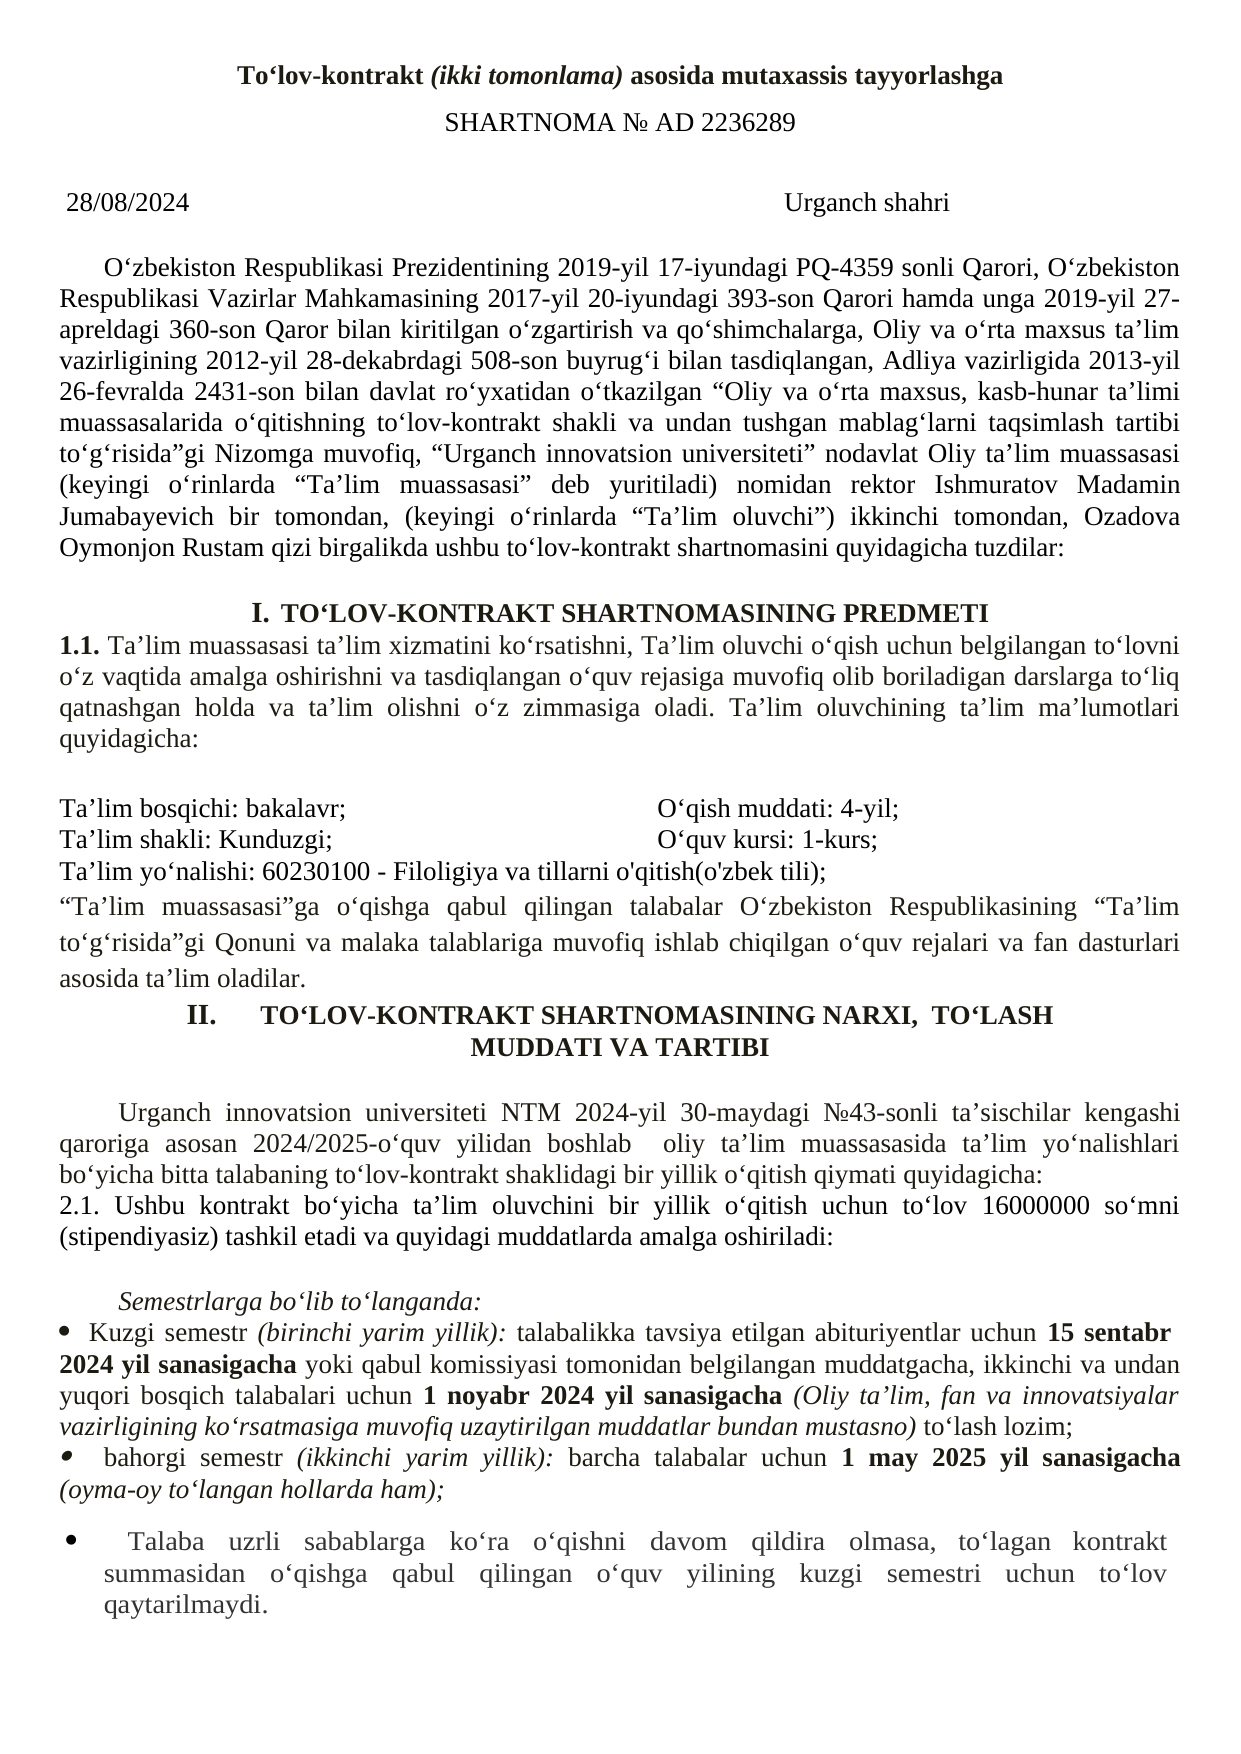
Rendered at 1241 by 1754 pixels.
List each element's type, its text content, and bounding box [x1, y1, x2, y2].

text “Ta’lim muassasasi”ga o‘qishga qabul qilingan talabalar O‘zbekiston Respublikasining “Ta’lim to‘g‘risida”gi Qonuni va malaka talablariga muvofiq ishlab chiqilgan o‘quv rejalari va fan dasturlari asosida ta’lim oladilar. [59, 890, 1181, 993]
text O‘quv kursi: 1-kurs; [657, 823, 1181, 854]
list Talaba uzrli sabablarga koʻra oʻqishni davom qildira olmasa, toʻlagan kontrakt summasidan oʻqishga qabul qilingan oʻquv yilining kuzgi semestri uchun toʻlov qaytarilmaydi. [66, 1525, 1168, 1619]
list TO‘LOV-KONTRAKT SHARTNOMASINING NARXI, TO‘LASH [59, 997, 1181, 1031]
list MUDDATI VA TARTIBI [59, 1031, 1181, 1062]
text To‘lov-kontrakt (ikki tomonlama) asosida mutaxassis tayyorlashga [59, 59, 1181, 90]
text Oʻzbekiston Respublikasi Prezidentining 2019-yil 17-iyundagi PQ-4359 sonli Qarori, O‘zbekiston Respublikasi Vazirlar Mahkamasining 2017-yil 20-iyundagi 393-son Qarori hamda unga 2019-yil 27- apreldagi 360-son Qaror bilan kiritilgan o‘zgartirish va qo‘shimchalarga, Oliy va o‘rta maxsus ta’lim vazirligining 2012-yil 28-dekabrdagi 508-son buyrug‘i bilan tasdiqlangan, Adliya vazirligida 2013-yil 26-fevralda 2431-son bilan davlat ro‘yxatidan o‘tkazilgan “Oliy va o‘rta maxsus, kasb-hunar ta’limi muassasalarida o‘qitishning to‘lov-kontrakt shakli va undan tushgan mablag‘larni taqsimlash tartibi to‘g‘risida”gi Nizomga muvofiq, “Urganch innovatsion universiteti” nodavlat Oliy ta’lim muassasasi (keyingi oʻrinlarda “Ta’lim muassasasi” deb yuritiladi) nomidan rektor Ishmuratov Madamin Jumabayevich bir tomondan, (keyingi o‘rinlarda “Ta’lim oluvchi”) ikkinchi tomondan, Ozadova Oymonjon Rustam qizi birgalikda ushbu to‘lov-kontrakt shartnomasini quyidagicha tuzdilar: [59, 251, 1181, 562]
list Kuzgi semestr (birinchi yarim yillik): talabalikka tavsiya etilgan abituriyentlar uchun 15 sentabr 2024 yil sanasigacha yoki qabul komissiyasi tomonidan belgilangan muddatgacha, ikkinchi va undan yuqori bosqich talabalari uchun 1 noyabr 2024 yil sanasigacha (Oliy ta’lim, fan va innovatsiyalar vazirligining koʻrsatmasiga muvofiq uzaytirilgan muddatlar bundan mustasno) to‘lash lozim; [59, 1316, 1181, 1441]
text Semestrlarga bo‘lib to‘langanda: [59, 1285, 1181, 1316]
list bahorgi semestr (ikkinchi yarim yillik): barcha talabalar uchun 1 may 2025 yil sanasigacha (oyma-oy to‘langan hollarda ham); [59, 1441, 1181, 1504]
list TO‘LOV-KONTRAKT SHARTNOMASINING PREDMETI [59, 596, 1181, 629]
text 2.1. Ushbu kontrakt bo‘yicha ta’lim oluvchini bir yillik o‘qitish uchun to‘lov 16000000 soʻmni (stipendiyasiz) tashkil etadi va quyidagi muddatlarda amalga oshiriladi: [59, 1189, 1181, 1251]
text 28/08/2024 Urganch shahri [59, 186, 1181, 217]
text Ta’lim bosqichi: bakalavr; Ta’lim shakli: Kunduzgi; [59, 792, 583, 854]
text Ta’lim yo‘nalishi: 60230100 - Filoligiya va tillarni o'qitish(o'zbek tili); [59, 854, 1181, 886]
text O‘qish muddati: 4-yil; [657, 792, 1181, 823]
text Urganch innovatsion universiteti NTM 2024-yil 30-maydagi №43-sonli ta’sischilar kengashi qaroriga asosan 2024/2025-oʻquv yilidan boshlab oliy ta’lim muassasasida ta’lim yoʻnalishlari boʻyicha bitta talabaning toʻlov-kontrakt shaklidagi bir yillik oʻqitish qiymati quyidagicha: [59, 1096, 1181, 1189]
text 1.1. Ta’lim muassasasi ta’lim xizmatini ko‘rsatishni, Ta’lim oluvchi o‘qish uchun belgilangan to‘lovni o‘z vaqtida amalga oshirishni va tasdiqlangan o‘quv rejasiga muvofiq olib boriladigan darslarga to‘liq qatnashgan holda va ta’lim olishni o‘z zimmasiga oladi. Ta’lim oluvchining ta’lim ma’lumotlari quyidagicha: [59, 629, 1181, 754]
text SHARTNOMA № AD 2236289 [59, 106, 1181, 137]
